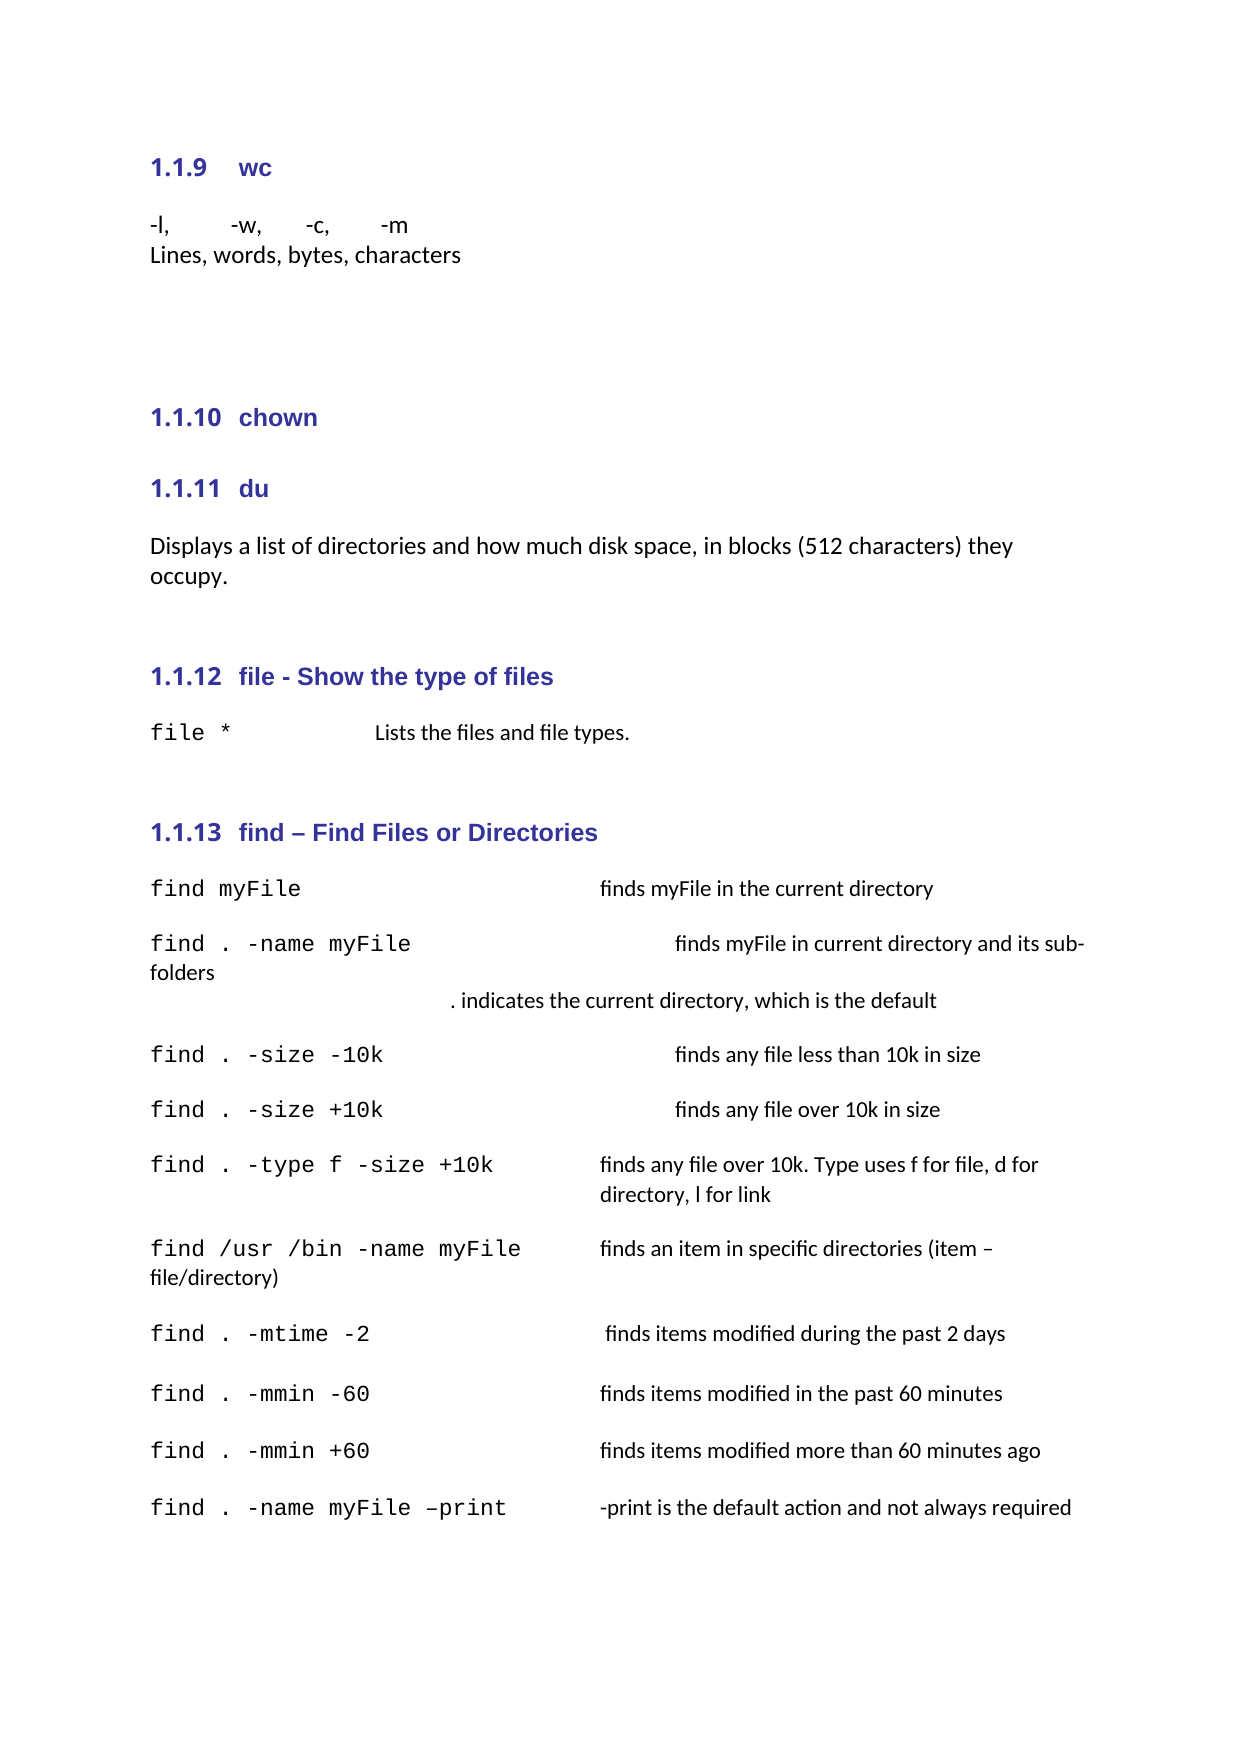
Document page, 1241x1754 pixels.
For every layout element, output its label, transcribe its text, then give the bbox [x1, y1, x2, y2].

text find . -name myFile finds myFile in current directory and its sub-folders [150, 929, 1090, 986]
subtitle chown [150, 399, 1090, 433]
subtitle du [150, 471, 1090, 505]
subtitle wc [150, 150, 1090, 184]
text -l, -w, -c, -m [150, 209, 1090, 239]
text Displays a list of directories and how much disk space, in blocks (512 characters) they occupy. [150, 530, 1090, 591]
subtitle file - Show the type of files [150, 659, 1090, 693]
text find . -mmin +60 finds items modified more than 60 minutes ago [150, 1436, 1090, 1465]
subtitle find – Find Files or Directories [150, 815, 1090, 849]
text find . -mmin -60 finds items modified in the past 60 minutes [150, 1379, 1090, 1408]
text find . -size +10k finds any file over 10k in size [150, 1096, 1090, 1125]
text find /usr /bin -name myFile finds an item in specific directories (item – file/directory) [150, 1234, 1090, 1291]
text find myFile finds myFile in the current directory [150, 874, 1090, 903]
text find . -type f -size +10k finds any file over 10k. Type uses f for file, d for directory, l for link [150, 1151, 1090, 1208]
text file * Lists the files and file types. [150, 718, 1090, 747]
text find . -name myFile –print -print is the default action and not always required [150, 1493, 1090, 1522]
text . indicates the current directory, which is the default [150, 986, 1090, 1014]
text Lines, words, bytes, characters [150, 239, 1090, 270]
text find . -mtime -2 finds items modified during the past 2 days [150, 1319, 1090, 1348]
text find . -size -10k finds any file less than 10k in size [150, 1040, 1090, 1069]
